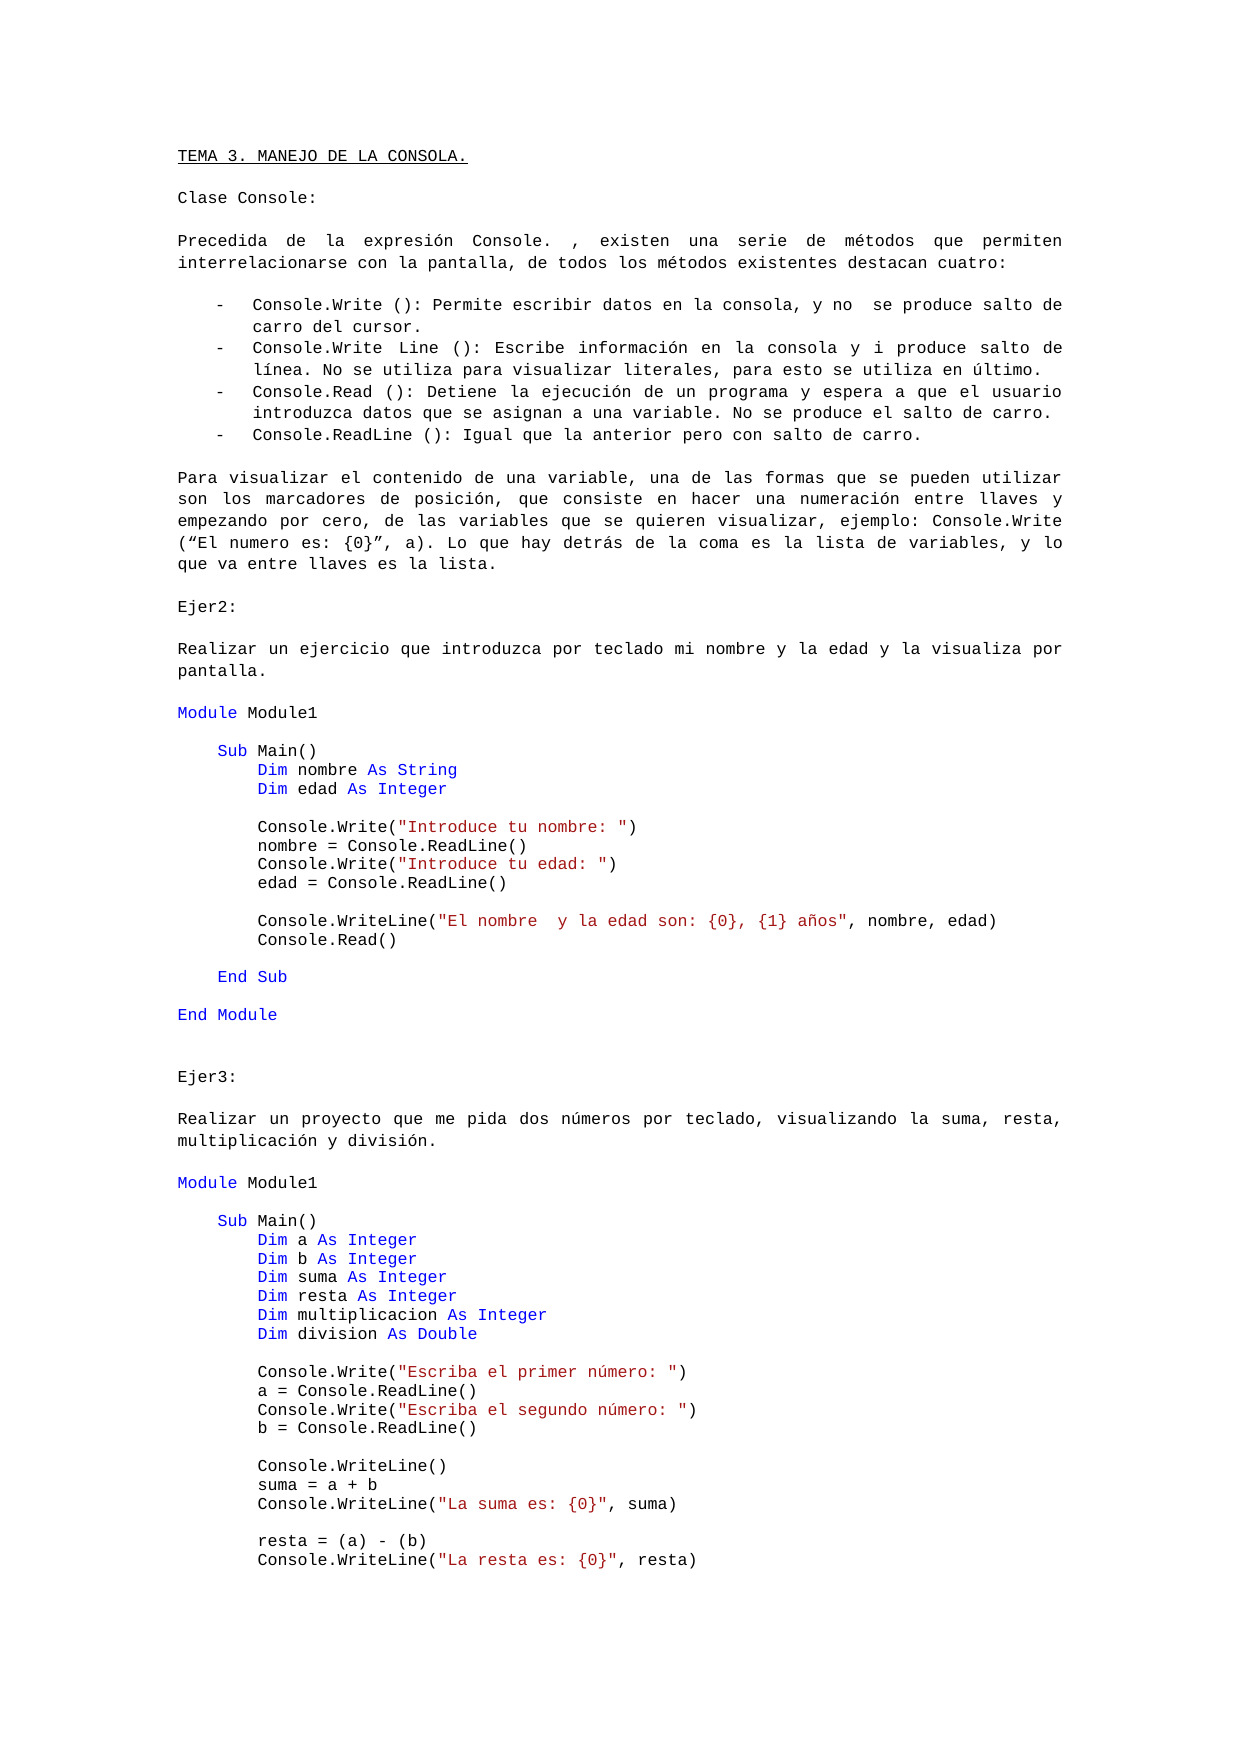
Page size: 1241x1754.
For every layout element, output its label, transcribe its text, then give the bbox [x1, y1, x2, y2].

text Console.Write("Introduce tu nombre: ") [177, 818, 1063, 837]
text Realizar un ejercicio que introduzca por teclado mi nombre y la edad y la visualiza por pantalla. [177, 641, 1063, 681]
text nombre = Console.ReadLine() [177, 837, 1063, 856]
text edad = Console.ReadLine() [177, 875, 1063, 894]
list Console.Read (): Detiene la ejecución de un programa y espera a que el usuario introduzca datos que se asignan a una variable. No se produce el salto de carro. [215, 383, 1063, 424]
text Console.WriteLine("La resta es: {0}", resta) [177, 1552, 1063, 1571]
text Module Module1 [177, 705, 1063, 724]
text Clase Console: [177, 190, 1063, 209]
text Dim division As Double [177, 1326, 1063, 1344]
text Ejer2: [177, 598, 1063, 617]
text Dim edad As Integer [177, 781, 1063, 799]
text Realizar un proyecto que me pida dos números por teclado, visualizando la suma, resta, multiplicación y división. [177, 1111, 1063, 1151]
text Dim a As Integer [177, 1231, 1063, 1250]
text Console.WriteLine("El nombre y la edad son: {0}, {1} años", nombre, edad) [177, 912, 1063, 931]
list Console.Write (): Permite escribir datos en la consola, y no se produce salto de carro del cursor. [215, 297, 1063, 337]
text Console.Read() [177, 931, 1063, 950]
text TEMA 3. MANEJO DE LA CONSOLA. [177, 148, 1063, 166]
text Precedida de la expresión Console. , existen una serie de métodos que permiten interrelacionarse con la pantalla, de todos los métodos existentes destacan cuatro: [177, 233, 1063, 273]
text Console.WriteLine("La suma es: {0}", suma) [177, 1495, 1063, 1514]
text Dim multiplicacion As Integer [177, 1307, 1063, 1326]
text Sub Main() [177, 743, 1063, 762]
list Console.Write Line (): Escribe información en la consola y i produce salto de línea. No se utiliza para visualizar literales, para esto se utiliza en último. [215, 340, 1063, 381]
text Dim b As Integer [177, 1250, 1063, 1269]
text Console.WriteLine() [177, 1458, 1063, 1476]
text End Module [177, 1007, 1063, 1026]
text Ejer3: [177, 1068, 1063, 1087]
list Console.ReadLine (): Igual que la anterior pero con salto de carro. [215, 427, 1063, 446]
text b = Console.ReadLine() [177, 1420, 1063, 1439]
text Console.Write("Escriba el segundo número: ") [177, 1401, 1063, 1420]
text a = Console.ReadLine() [177, 1382, 1063, 1401]
text Dim nombre As String [177, 762, 1063, 781]
text Sub Main() [177, 1212, 1063, 1231]
text Dim resta As Integer [177, 1288, 1063, 1307]
text suma = a + b [177, 1476, 1063, 1495]
text End Sub [177, 969, 1063, 988]
text Console.Write("Introduce tu edad: ") [177, 856, 1063, 875]
text Module Module1 [177, 1175, 1063, 1194]
text Dim suma As Integer [177, 1269, 1063, 1288]
text Console.Write("Escriba el primer número: ") [177, 1363, 1063, 1382]
text resta = (a) - (b) [177, 1533, 1063, 1552]
text Para visualizar el contenido de una variable, una de las formas que se pueden utilizar son los marcadores de posición, que consiste en hacer una numeración entre llaves y empezando por cero, de las variables que se quieren visualizar, ejemplo: Console.Write (“El numero es: {0}”, a). Lo que hay detrás de la coma es la lista de variables, y lo que va entre llaves es la lista. [177, 469, 1063, 575]
